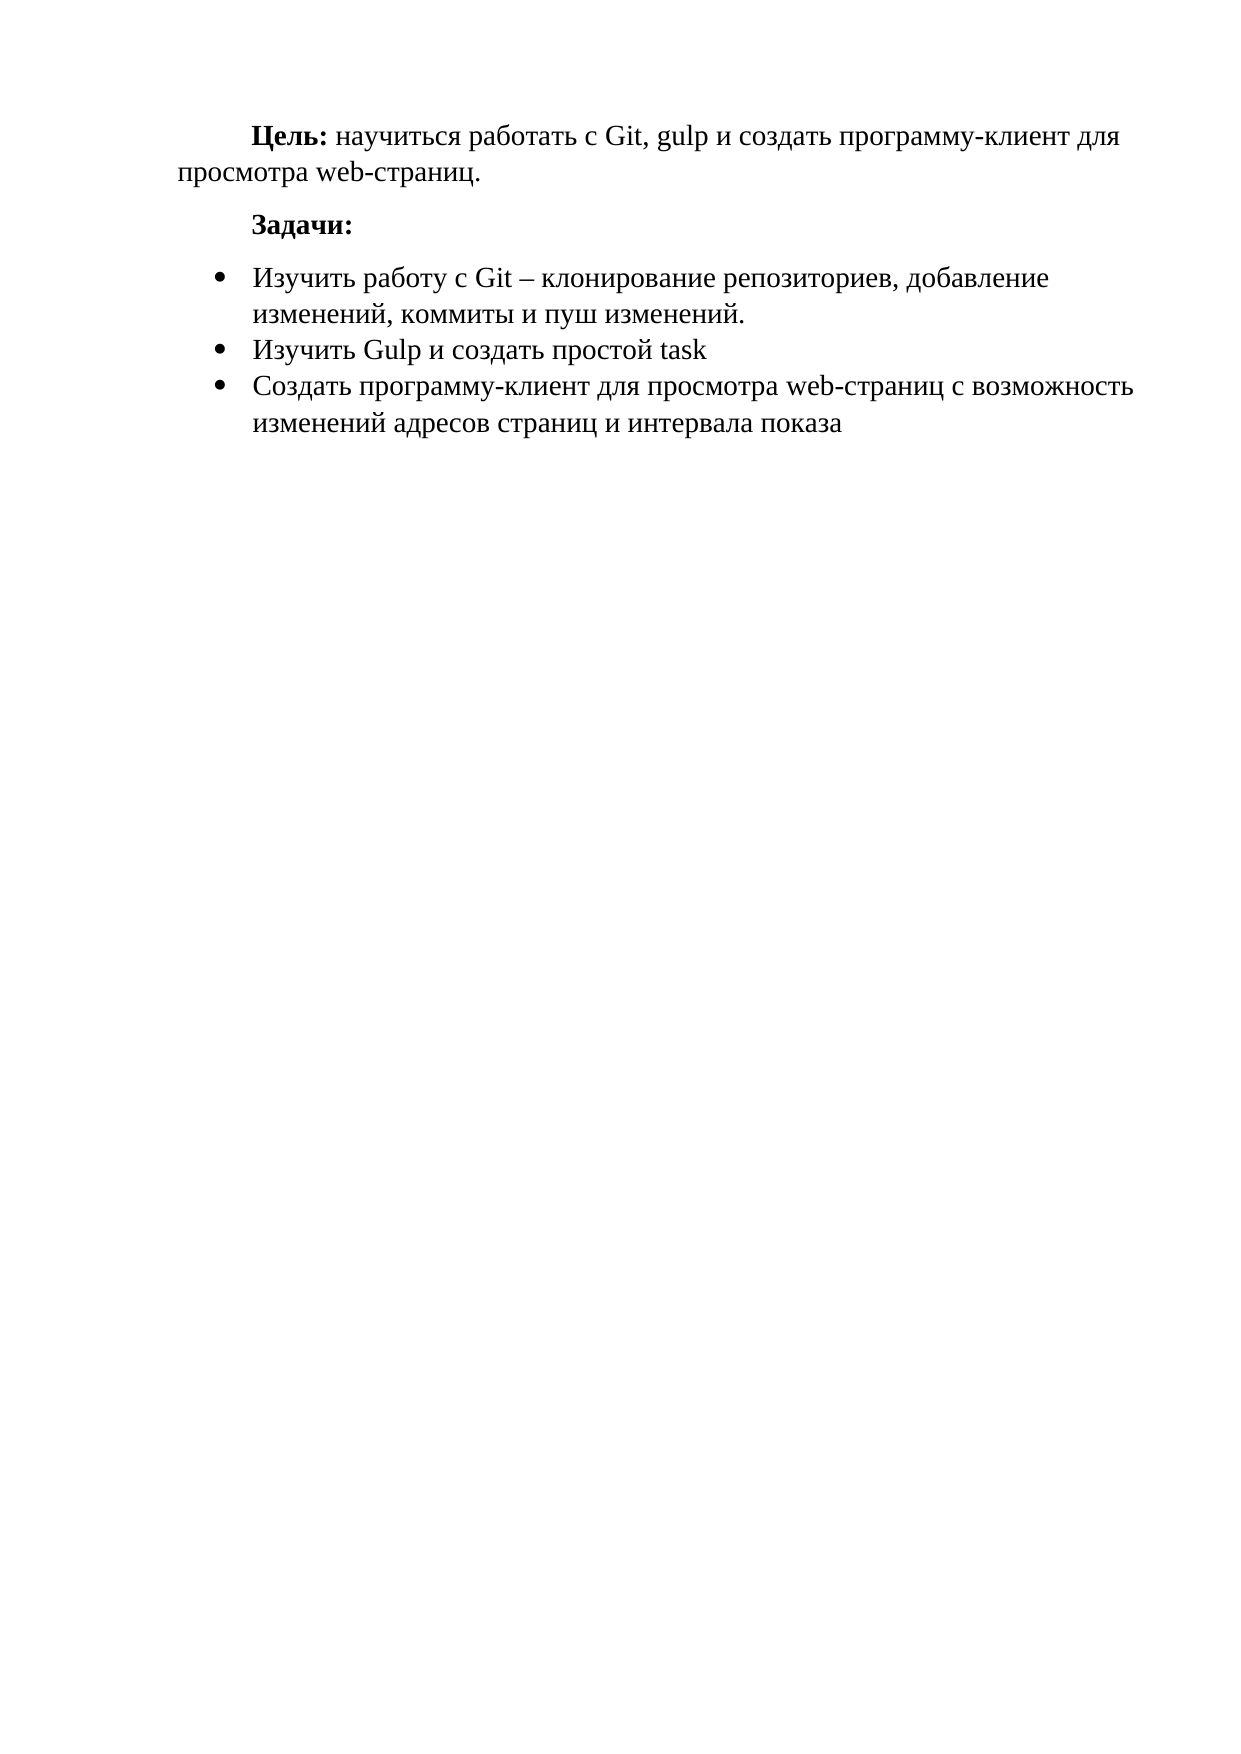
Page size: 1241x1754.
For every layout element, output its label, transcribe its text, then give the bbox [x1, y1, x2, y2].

text Цель: научиться работать с Git, gulp и создать программу-клиент для просмотра web-страниц. [177, 118, 1152, 188]
text Задачи: [177, 207, 1152, 241]
list Изучить Gulp и создать простой task [215, 332, 1152, 366]
list Создать программу-клиент для просмотра web-страниц с возможность изменений адресов страниц и интервала показа [215, 368, 1152, 438]
list Изучить работу с Git – клонирование репозиториев, добавление изменений, коммиты и пуш изменений. [215, 260, 1152, 330]
